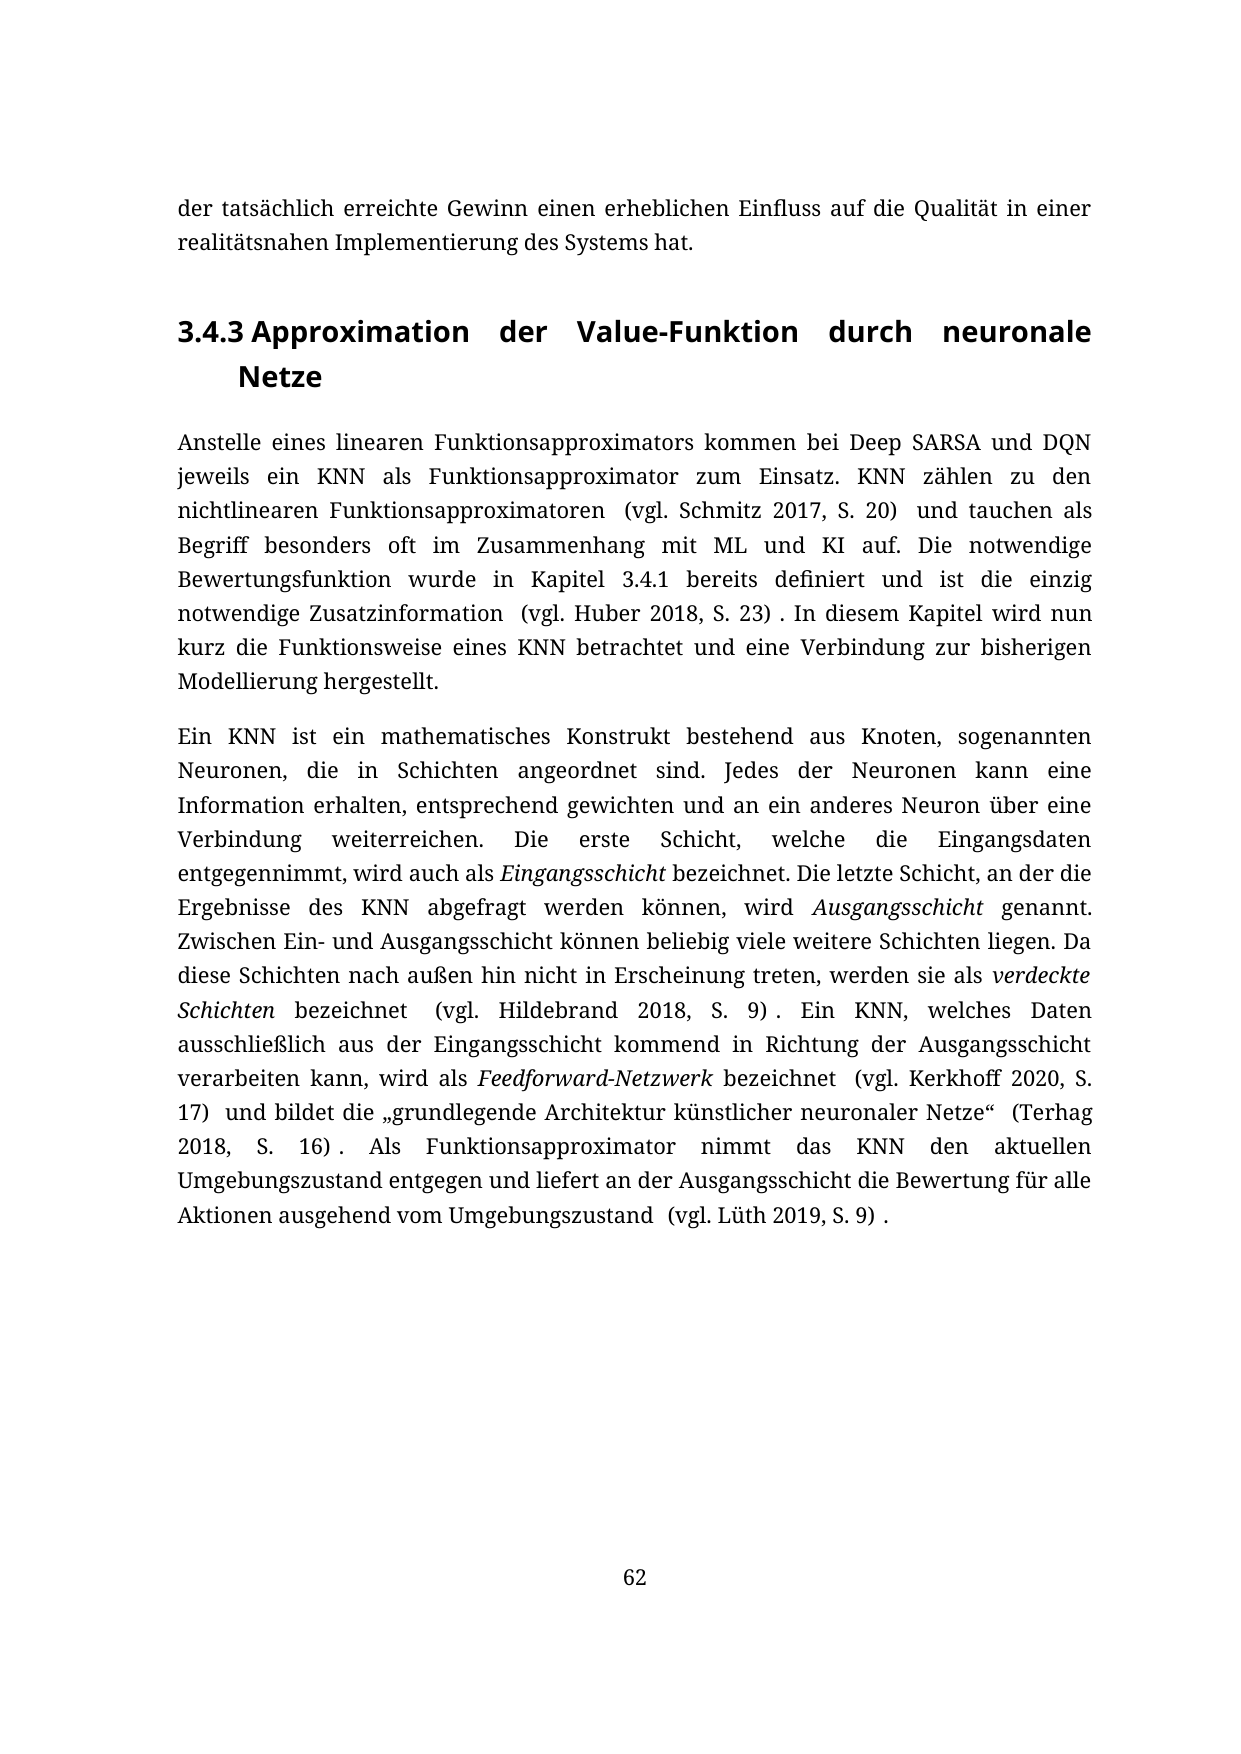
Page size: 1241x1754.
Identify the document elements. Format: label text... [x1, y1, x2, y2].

subtitle Approximation der Value-Funktion durch neuronale Netze [177, 311, 1092, 396]
text Anstelle eines linearen Funktionsapproximators kommen bei Deep SARSA und DQN jeweils ein KNN als Funktionsapproximator zum Einsatz. KNN zählen zu den nichtlinearen Funktionsapproximatoren und tauchen als Begriff besonders oft im Zusammenhang mit ML und KI auf. Die notwendige Bewertungsfunktion wurde in Kapitel 3.4.1 bereits definiert und ist die einzig notwendige Zusatzinformation . In diesem Kapitel wird nun kurz die Funktionsweise eines KNN betrachtet und eine Verbindung zur bisherigen Modellierung hergestellt. [177, 427, 1092, 696]
text Ein KNN ist ein mathematisches Konstrukt bestehend aus Knoten, sogenannten Neuronen, die in Schichten angeordnet sind. Jedes der Neuronen kann eine Information erhalten, entsprechend gewichten und an ein anderes Neuron über eine Verbindung weiterreichen. Die erste Schicht, welche die Eingangsdaten entgegennimmt, wird auch als Eingangsschicht bezeichnet. Die letzte Schicht, an der die Ergebnisse des KNN abgefragt werden können, wird Ausgangsschicht genannt. Zwischen Ein- und Ausgangsschicht können beliebig viele weitere Schichten liegen. Da diese Schichten nach außen hin nicht in Erscheinung treten, werden sie als verdeckte Schichten bezeichnet . Ein KNN, welches Daten ausschließlich aus der Eingangsschicht kommend in Richtung der Ausgangsschicht verarbeiten kann, wird als Feedforward-Netzwerk bezeichnet und bildet die „grundlegende Architektur künstlicher neuronaler Netze“ . Als Funktionsapproximator nimmt das KNN den aktuellen Umgebungszustand entgegen und liefert an der Ausgangsschicht die Bewertung für alle Aktionen ausgehend vom Umgebungszustand . [177, 721, 1092, 1229]
